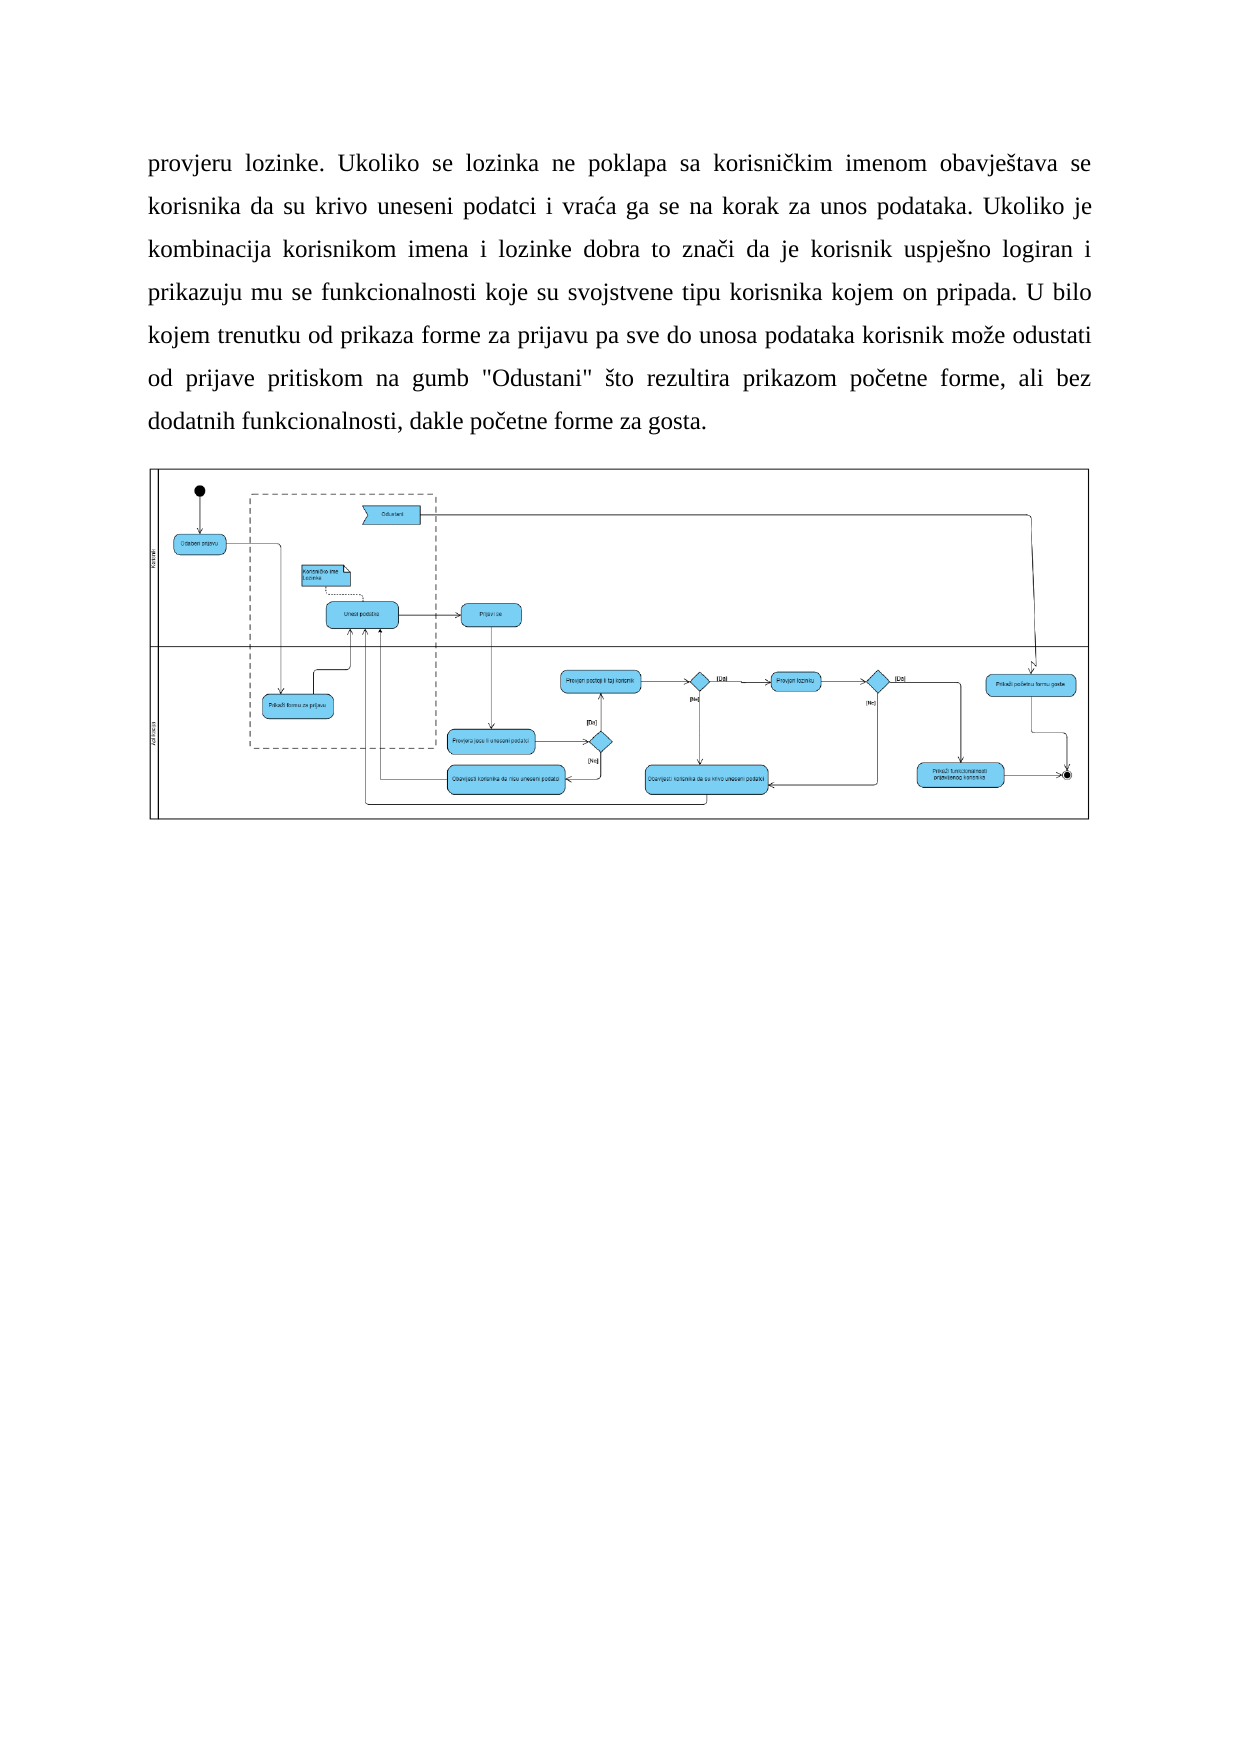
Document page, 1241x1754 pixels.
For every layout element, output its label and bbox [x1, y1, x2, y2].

text [148, 148, 1093, 435]
picture [147, 466, 1092, 823]
